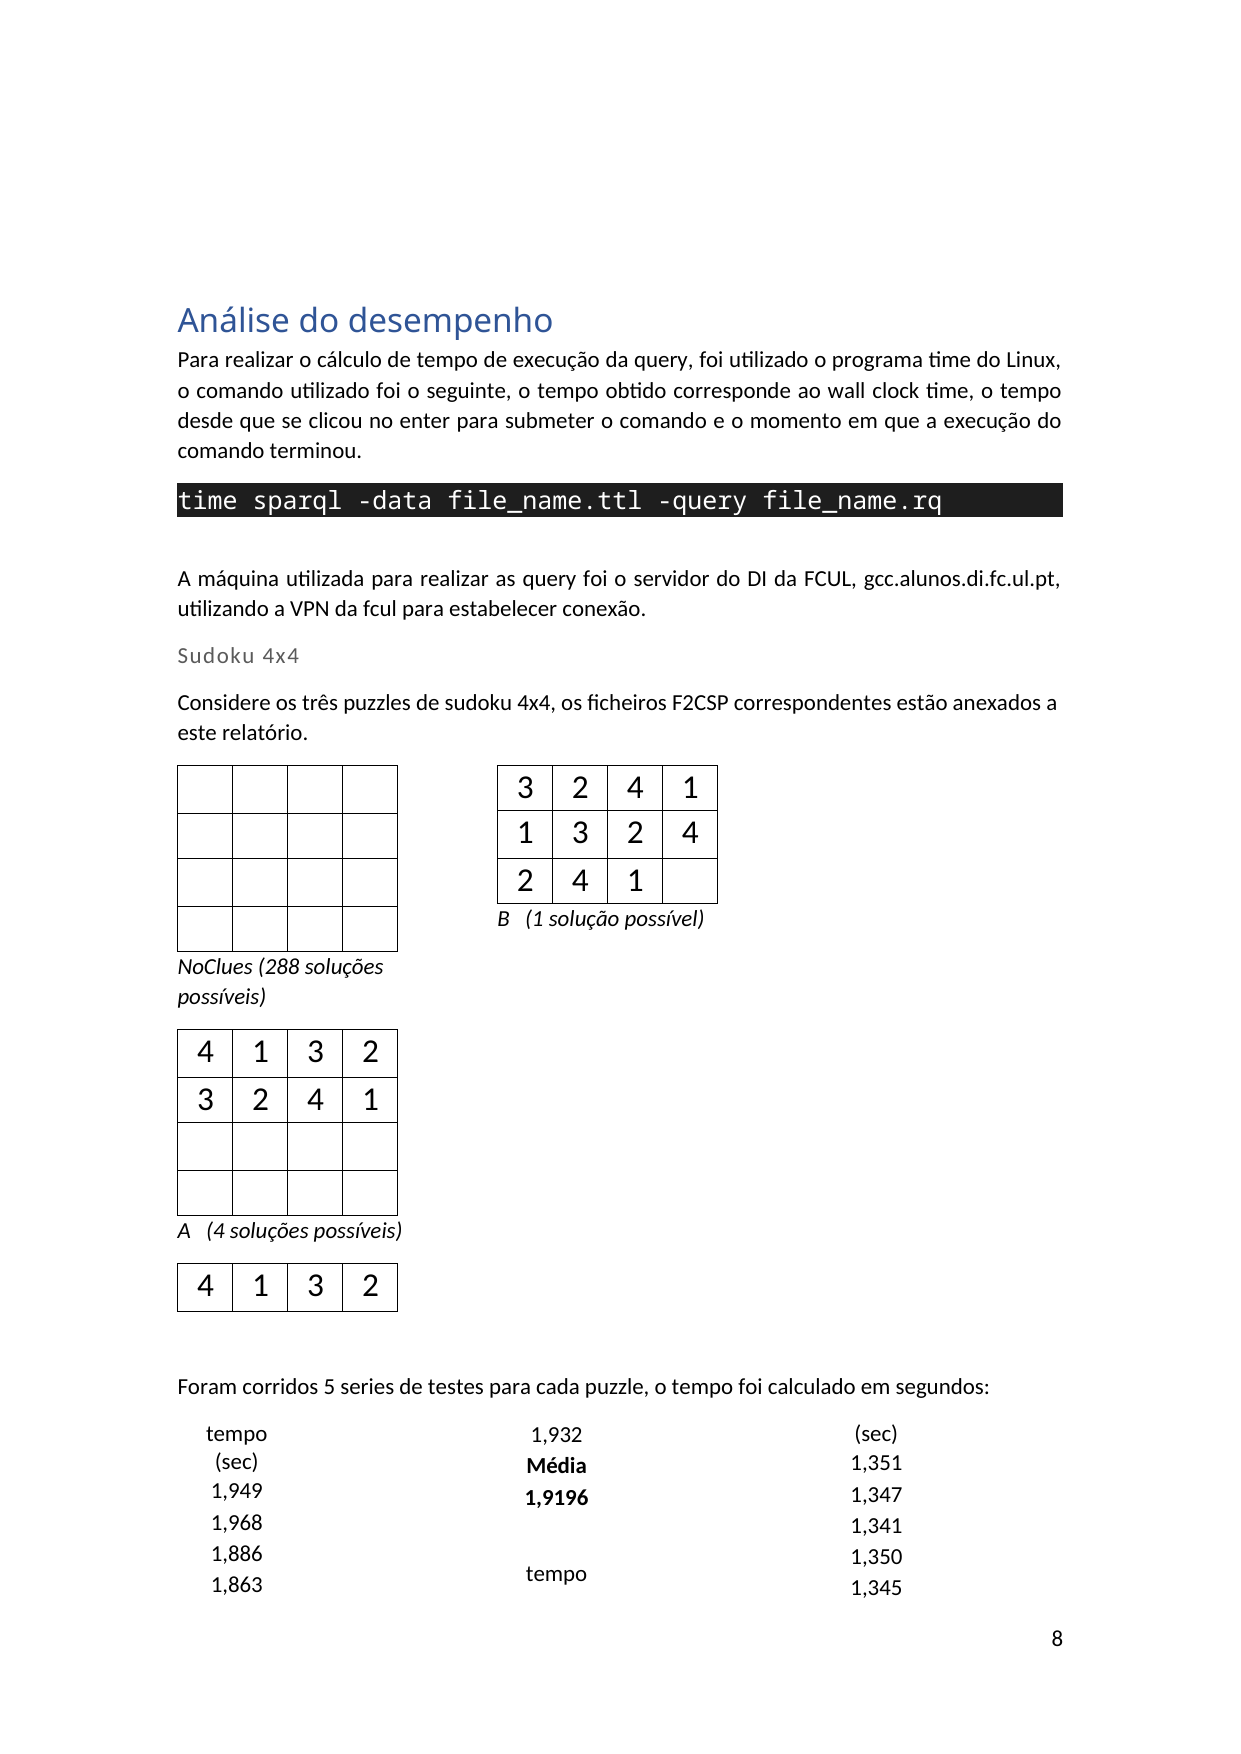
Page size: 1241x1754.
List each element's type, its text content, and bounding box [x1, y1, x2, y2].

subtitle Sudoku 4x4 [177, 641, 1063, 669]
table_cell 2 [233, 1078, 287, 1122]
table_cell [288, 814, 342, 858]
table_cell 3 [498, 766, 552, 810]
text NoClues (288 soluções possíveis) [177, 952, 423, 1010]
table_header 1 [233, 1264, 287, 1311]
table_cell 4 [663, 811, 717, 858]
table_header tempo (sec) [497, 1560, 616, 1587]
table_cell [288, 1171, 342, 1215]
table_cell 1,863 [177, 1569, 296, 1600]
table_header [233, 766, 287, 813]
table_cell 4 [553, 859, 607, 903]
table_cell 1 [498, 811, 552, 858]
table_cell 2 [498, 859, 552, 903]
table_header [178, 766, 232, 813]
table_header tempo (sec) [817, 1419, 936, 1447]
table_cell [288, 907, 342, 951]
table_cell 4 [288, 1078, 342, 1122]
text B (1 solução possível) [497, 904, 743, 932]
table_header [288, 766, 342, 813]
subtitle Análise do desempenho [177, 297, 1063, 342]
table_cell [233, 1123, 287, 1170]
table_cell 1,350 [817, 1541, 936, 1572]
table_cell [178, 859, 232, 906]
table_cell 1,968 [177, 1506, 296, 1537]
table_cell [233, 814, 287, 858]
text time sparql -data file_name.ttl -query file_name.rq [177, 483, 1063, 517]
table_cell 4 [608, 766, 662, 810]
table_cell 1,345 [817, 1572, 936, 1603]
table_header 3 [288, 1264, 342, 1311]
table_cell [233, 859, 287, 906]
table_cell 3 [553, 811, 607, 858]
table_cell Média [497, 1450, 616, 1481]
table_cell [343, 1123, 397, 1170]
table_header 1 [233, 1030, 287, 1077]
table_cell [178, 1123, 232, 1170]
table_cell [178, 907, 232, 951]
table_cell [343, 1171, 397, 1215]
table_cell [663, 859, 717, 903]
table_cell 1,886 [177, 1538, 296, 1569]
table_header tempo (sec) [177, 1419, 296, 1475]
table_cell 2 [553, 766, 607, 810]
table_cell 1,341 [817, 1509, 936, 1541]
table_cell [233, 907, 287, 951]
table_cell [343, 907, 397, 951]
table_cell [343, 859, 397, 906]
table_cell 1,9196 [497, 1481, 616, 1513]
table_header 2 [343, 1264, 397, 1311]
table_cell 1,949 [177, 1475, 296, 1506]
table_header 3 [288, 1030, 342, 1077]
text A máquina utilizada para realizar as query foi o servidor do DI da FCUL, gcc.alunos.di.fc.ul.pt, utilizando a VPN da fcul para estabelecer conexão. [177, 564, 1063, 622]
text A (4 soluções possíveis) [177, 1216, 423, 1244]
table_cell 1 [608, 859, 662, 903]
table_cell 1,351 [817, 1447, 936, 1478]
table_cell 1,932 [497, 1419, 616, 1450]
table_cell [178, 814, 232, 858]
table_cell 1 [343, 1078, 397, 1122]
table_cell 2 [608, 811, 662, 858]
table_cell [233, 1171, 287, 1215]
table_header [343, 766, 397, 813]
table_header 4 [178, 1264, 232, 1311]
table_cell [288, 859, 342, 906]
table_cell 1,347 [817, 1478, 936, 1509]
table_cell [288, 1123, 342, 1170]
table_cell [178, 1171, 232, 1215]
table_cell [343, 814, 397, 858]
table_cell 3 [178, 1078, 232, 1122]
table_header 2 [343, 1030, 397, 1077]
text Considere os três puzzles de sudoku 4x4, os ficheiros F2CSP correspondentes estão anexados a este relatório. [177, 688, 1063, 746]
text Para realizar o cálculo de tempo de execução da query, foi utilizado o programa time do Linux, o comando utilizado foi o seguinte, o tempo obtido corresponde ao wall clock time, o tempo desde que se clicou no enter para submeter o comando e o momento em que a execução do comando terminou. [177, 346, 1063, 464]
table_header 4 [178, 1030, 232, 1077]
text Foram corridos 5 series de testes para cada puzzle, o tempo foi calculado em segundos: [177, 1372, 1063, 1400]
table_cell 1 [663, 766, 717, 810]
